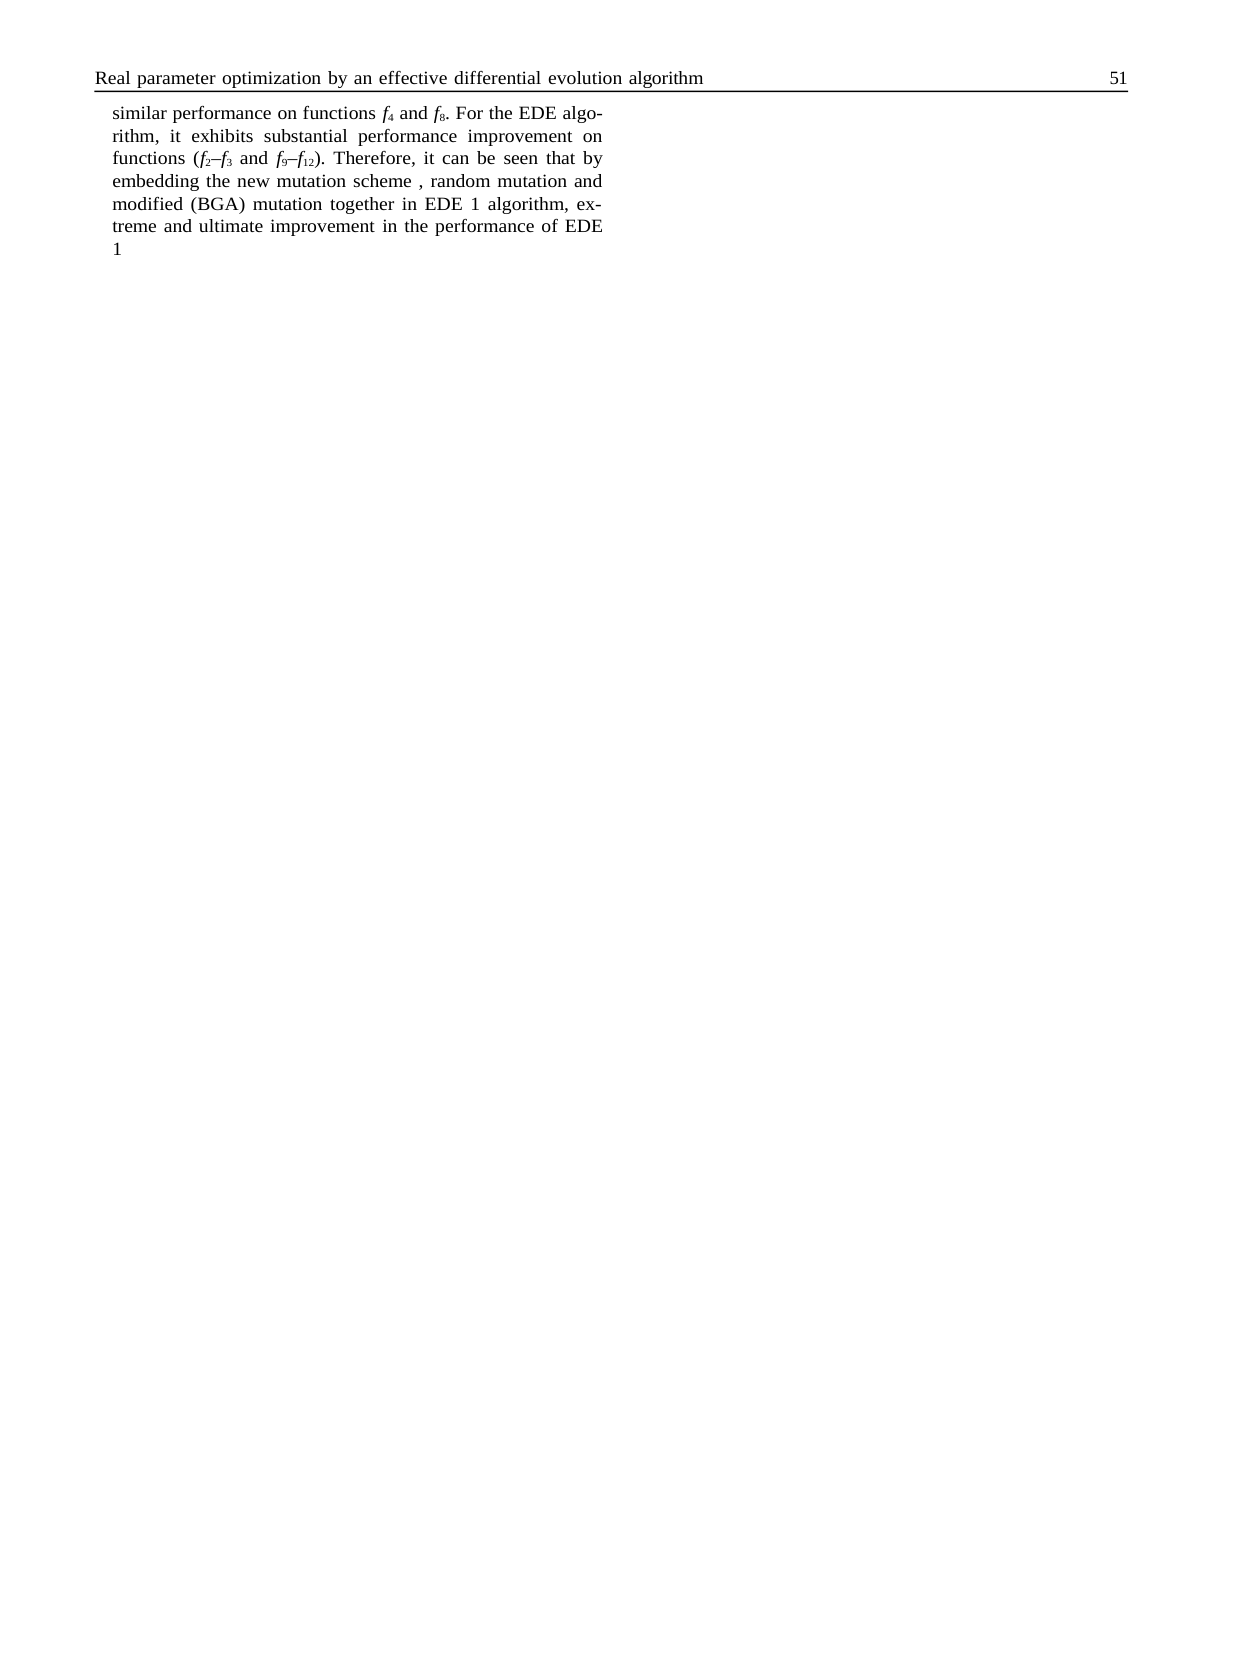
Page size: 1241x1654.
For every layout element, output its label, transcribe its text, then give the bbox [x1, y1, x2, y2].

text similar performance on functions f4 and f8. For the EDE algo- rithm, it exhibits substantial performance improvement on functions (f2–f3 and f9–f12). Therefore, it can be seen that by embedding the new mutation scheme , random mutation and modified (BGA) mutation together in EDE 1 algorithm, ex- treme and ultimate improvement in the performance of EDE 1 [112, 102, 603, 259]
